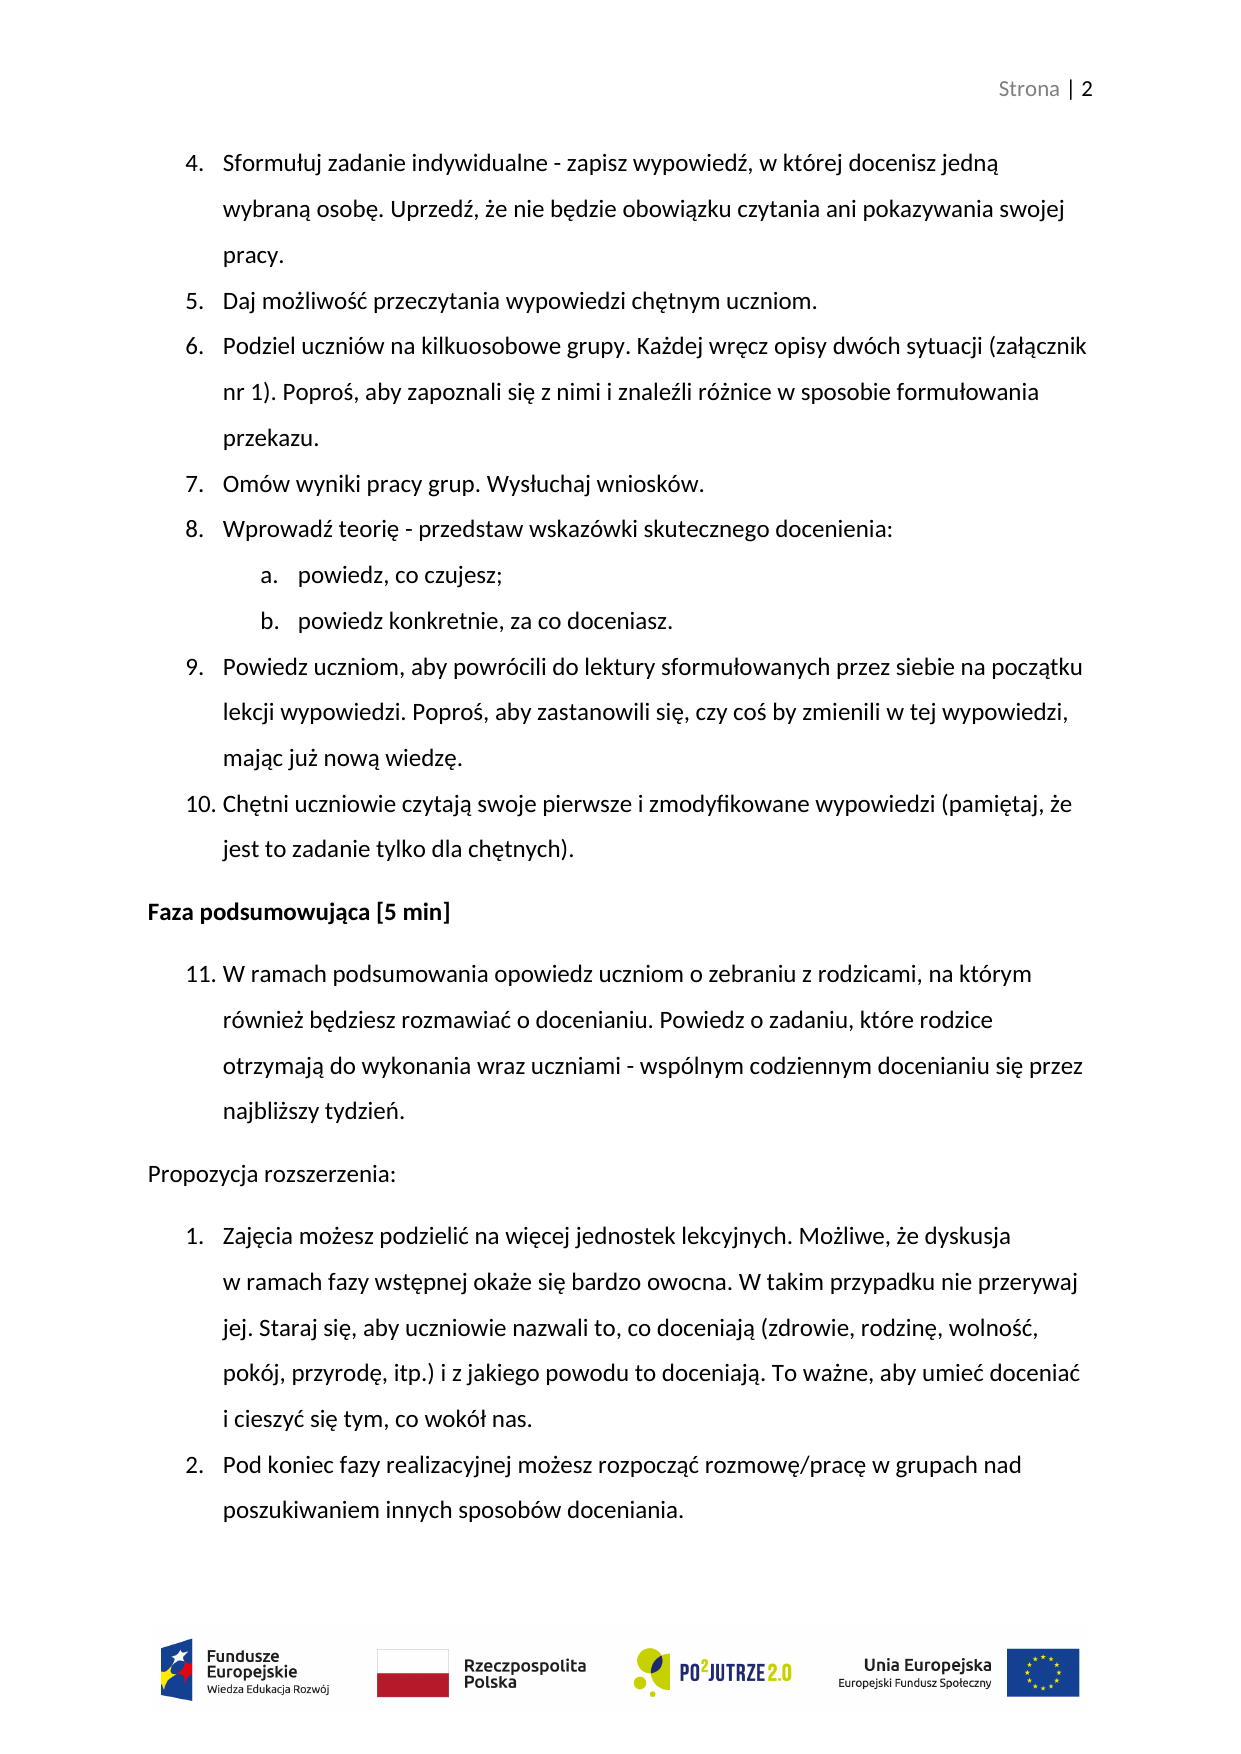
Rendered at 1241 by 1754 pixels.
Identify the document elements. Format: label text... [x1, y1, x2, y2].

list Powiedz uczniom, aby powrócili do lektury sformułowanych przez siebie na początku lekcji wypowiedzi. Poproś, aby zastanowili się, czy coś by zmienili w tej wypowiedzi, mając już nową wiedzę. [185, 651, 1093, 773]
list Chętni uczniowie czytają swoje pierwsze i zmodyfikowane wypowiedzi (pamiętaj, że jest to zadanie tylko dla chętnych). [185, 788, 1093, 864]
list powiedz konkretnie, za co doceniasz. [260, 605, 1093, 635]
list Omów wyniki pracy grup. Wysłuchaj wniosków. [185, 468, 1093, 498]
list Pod koniec fazy realizacyjnej możesz rozpocząć rozmowę/pracę w grupach nad poszukiwaniem innych sposobów doceniania. [185, 1449, 1093, 1525]
picture [147, 1624, 1093, 1715]
text Faza podsumowująca [5 min] [148, 896, 1093, 926]
list Sformułuj zadanie indywidualne - zapisz wypowiedź, w której docenisz jedną wybraną osobę. Uprzedź, że nie będzie obowiązku czytania ani pokazywania swojej pracy. [185, 148, 1093, 269]
list Zajęcia możesz podzielić na więcej jednostek lekcyjnych. Możliwe, że dyskusja w ramach fazy wstępnej okaże się bardzo owocna. W takim przypadku nie przerywaj jej. Staraj się, aby uczniowie nazwali to, co doceniają (zdrowie, rodzinę, wolność, pokój, przyrodę, itp.) i z jakiego powodu to doceniają. To ważne, aby umieć doceniać i cieszyć się tym, co wokół nas. [185, 1220, 1093, 1434]
list powiedz, co czujesz; [260, 559, 1093, 590]
list W ramach podsumowania opowiedz uczniom o zebraniu z rodzicami, na którym również będziesz rozmawiać o docenianiu. Powiedz o zadaniu, które rodzice otrzymają do wykonania wraz uczniami - wspólnym codziennym docenianiu się przez najbliższy tydzień. [185, 958, 1093, 1126]
list Wprowadź teorię - przedstaw wskazówki skutecznego docenienia: [185, 513, 1093, 544]
list Podziel uczniów na kilkuosobowe grupy. Każdej wręcz opisy dwóch sytuacji (załącznik nr 1). Poproś, aby zapoznali się z nimi i znaleźli różnice w sposobie formułowania przekazu. [185, 331, 1093, 452]
text Propozycja rozszerzenia: [148, 1158, 1093, 1188]
list Daj możliwość przeczytania wypowiedzi chętnym uczniom. [185, 285, 1093, 315]
